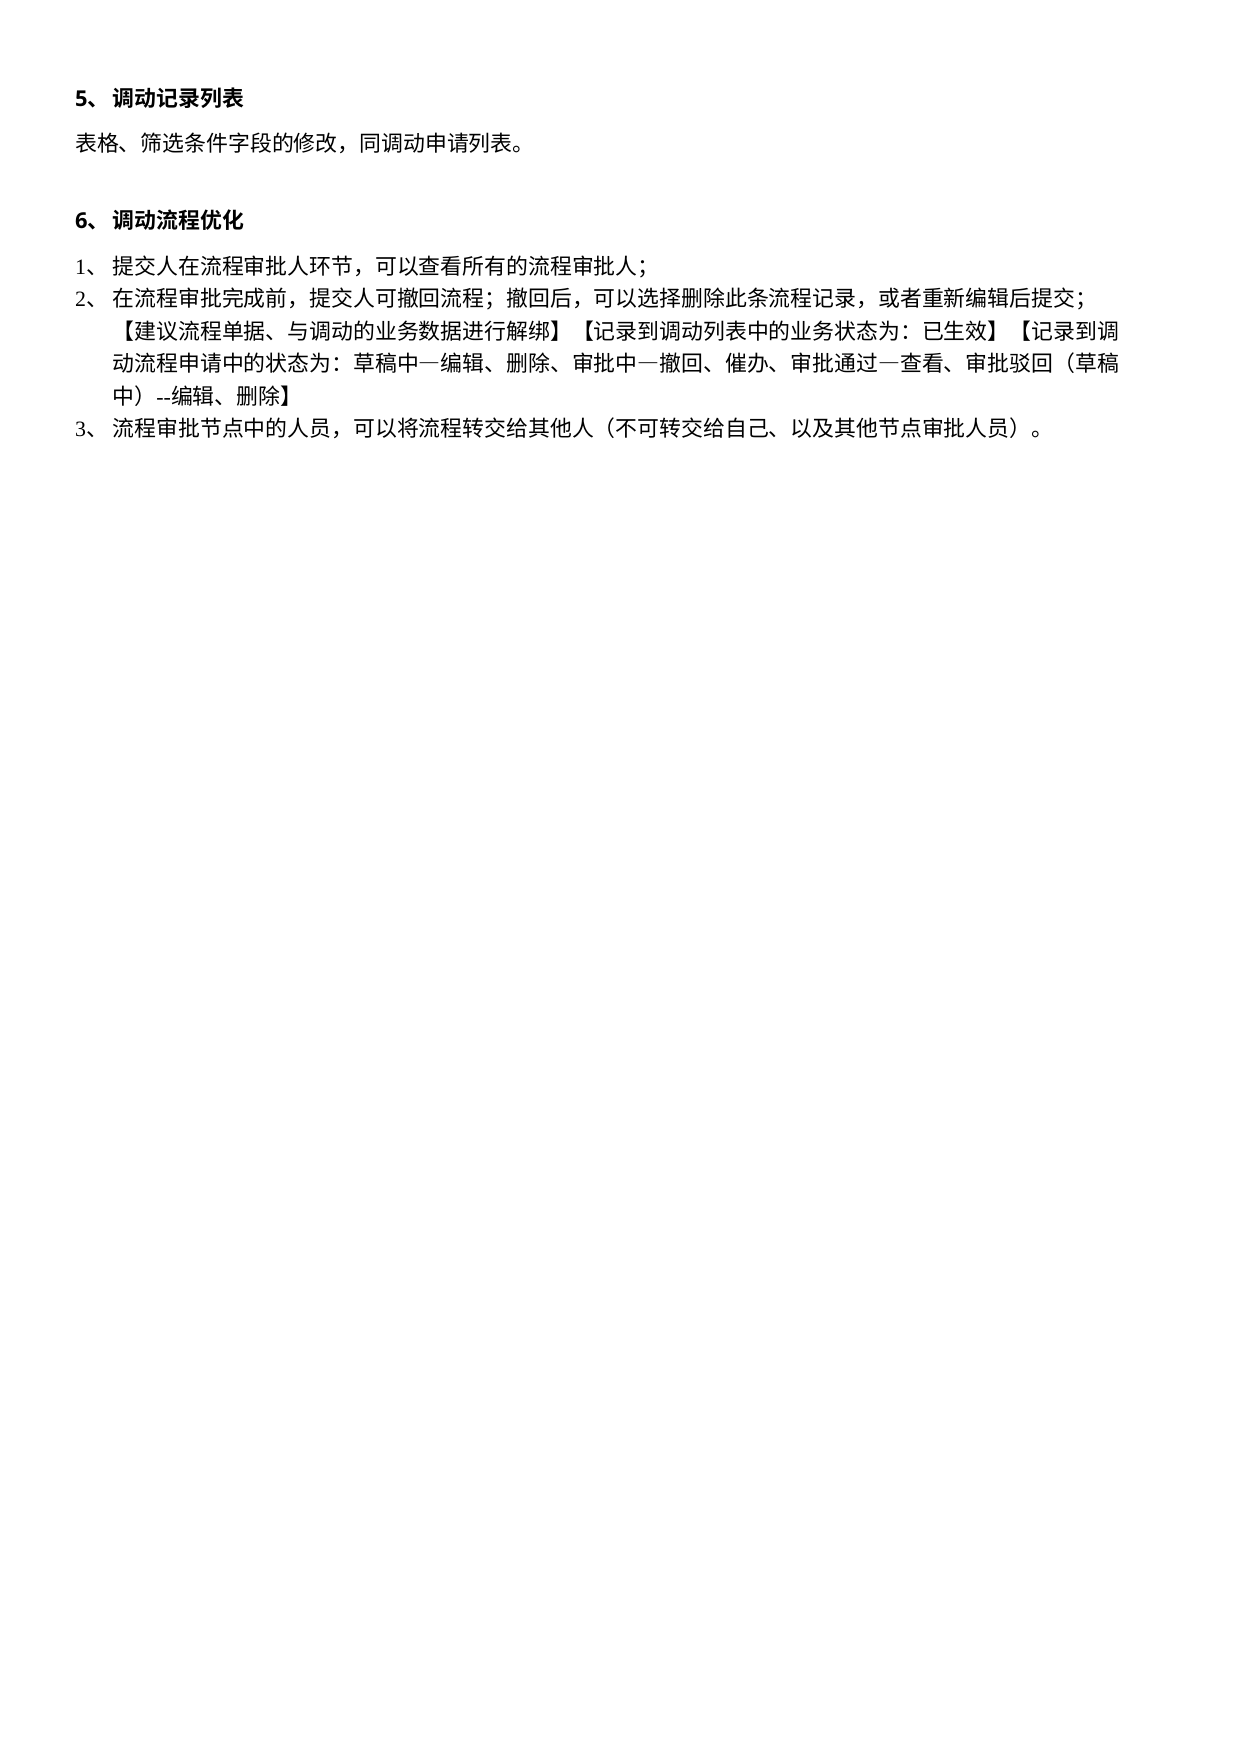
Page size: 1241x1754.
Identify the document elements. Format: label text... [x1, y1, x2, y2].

list 在流程审批完成前，提交人可撤回流程；撤回后，可以选择删除此条流程记录，或者重新编辑后提交； [75, 281, 1122, 313]
text 表格、筛选条件字段的修改，同调动申请列表。 [75, 126, 1122, 158]
list 【建议流程单据、与调动的业务数据进行解绑】【记录到调动列表中的业务状态为：已生效】【记录到调动流程申请中的状态为：草稿中—编辑、删除、审批中—撤回、催办、审批通过—查看、审批驳回（草稿中）--编辑、删除】 [112, 313, 1122, 411]
list 流程审批节点中的人员，可以将流程转交给其他人（不可转交给自己、以及其他节点审批人员）。 [75, 411, 1122, 443]
subtitle 调动流程优化 [75, 203, 1122, 236]
list 提交人在流程审批人环节，可以查看所有的流程审批人； [75, 248, 1122, 281]
subtitle 调动记录列表 [75, 81, 1122, 113]
